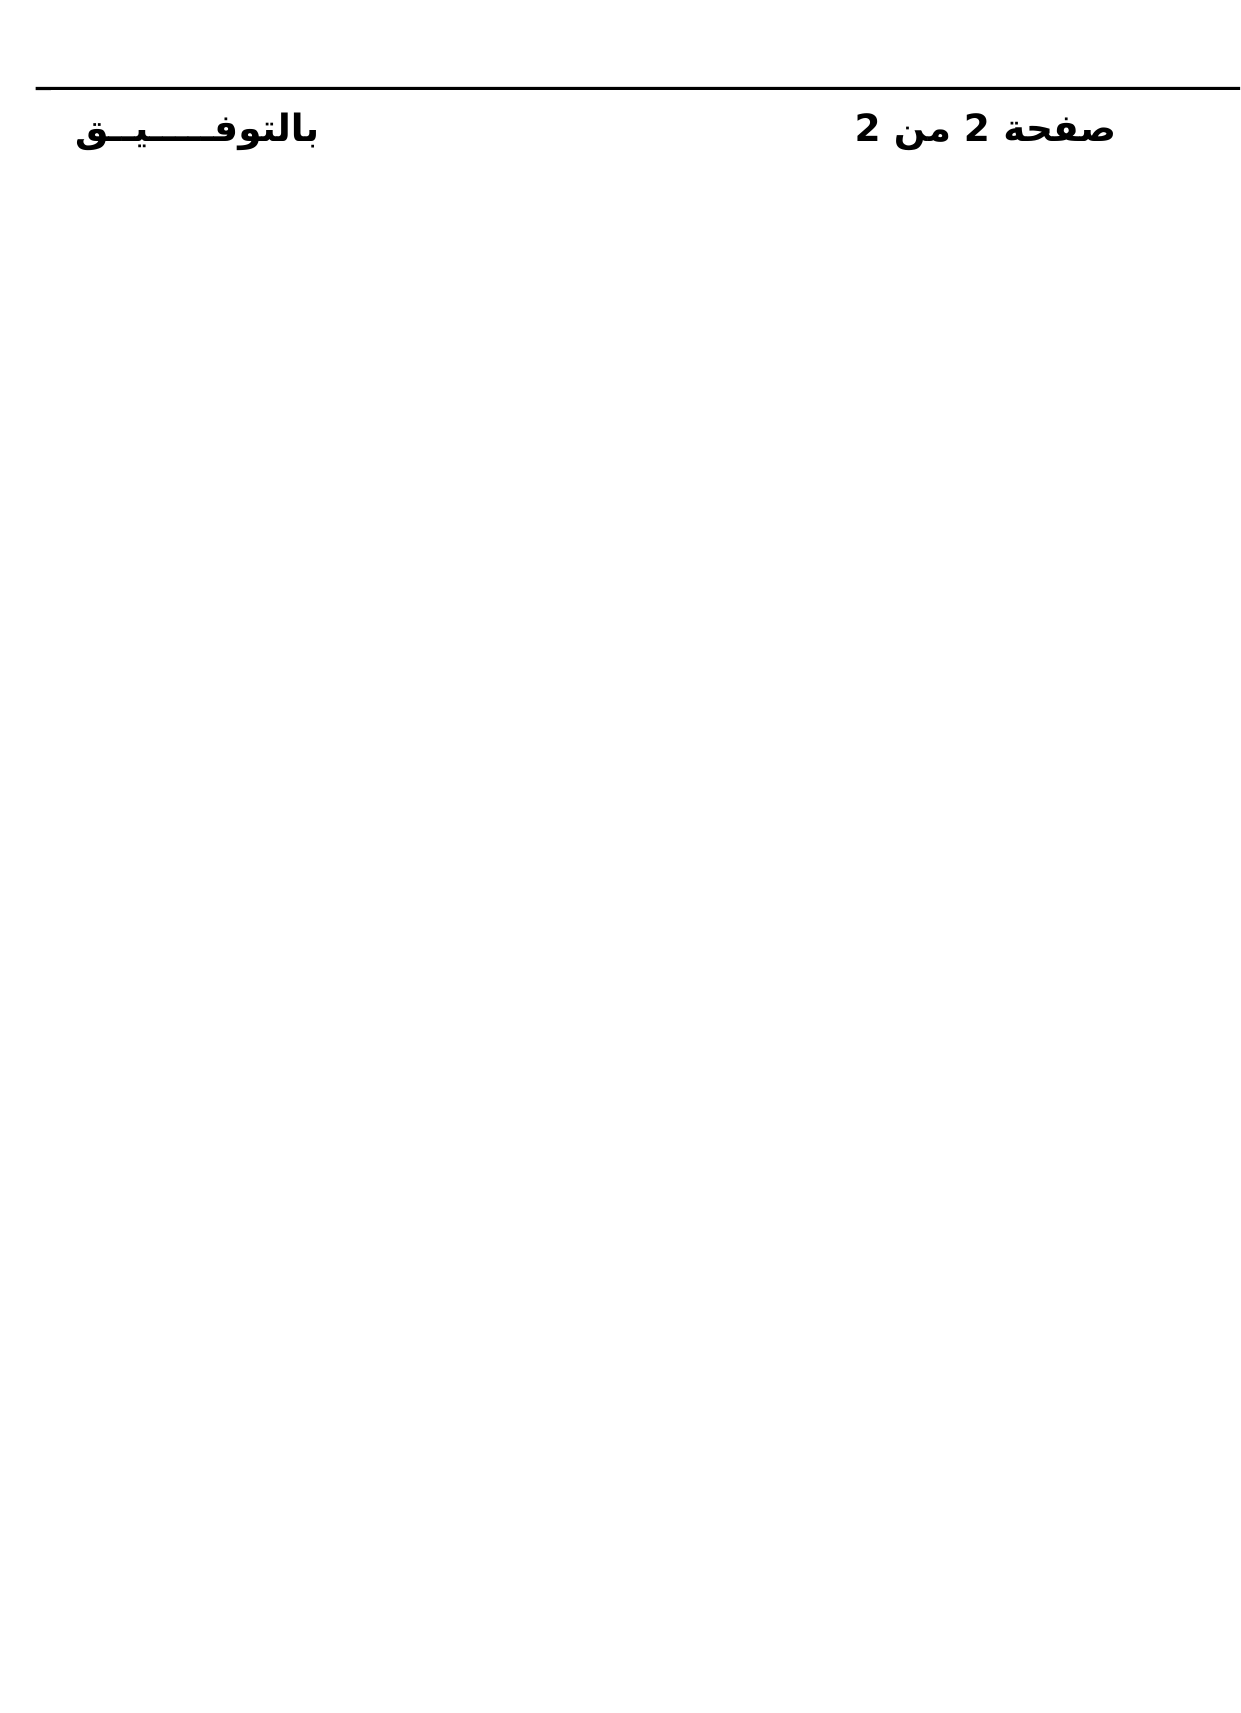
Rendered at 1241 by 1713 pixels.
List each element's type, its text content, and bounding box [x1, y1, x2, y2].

text صفحة 2 من 2 بالتوفـــــيــق [254, 113, 1181, 148]
text صفحة 2 من 2 بالتوفـــــيــق [75, 113, 280, 148]
